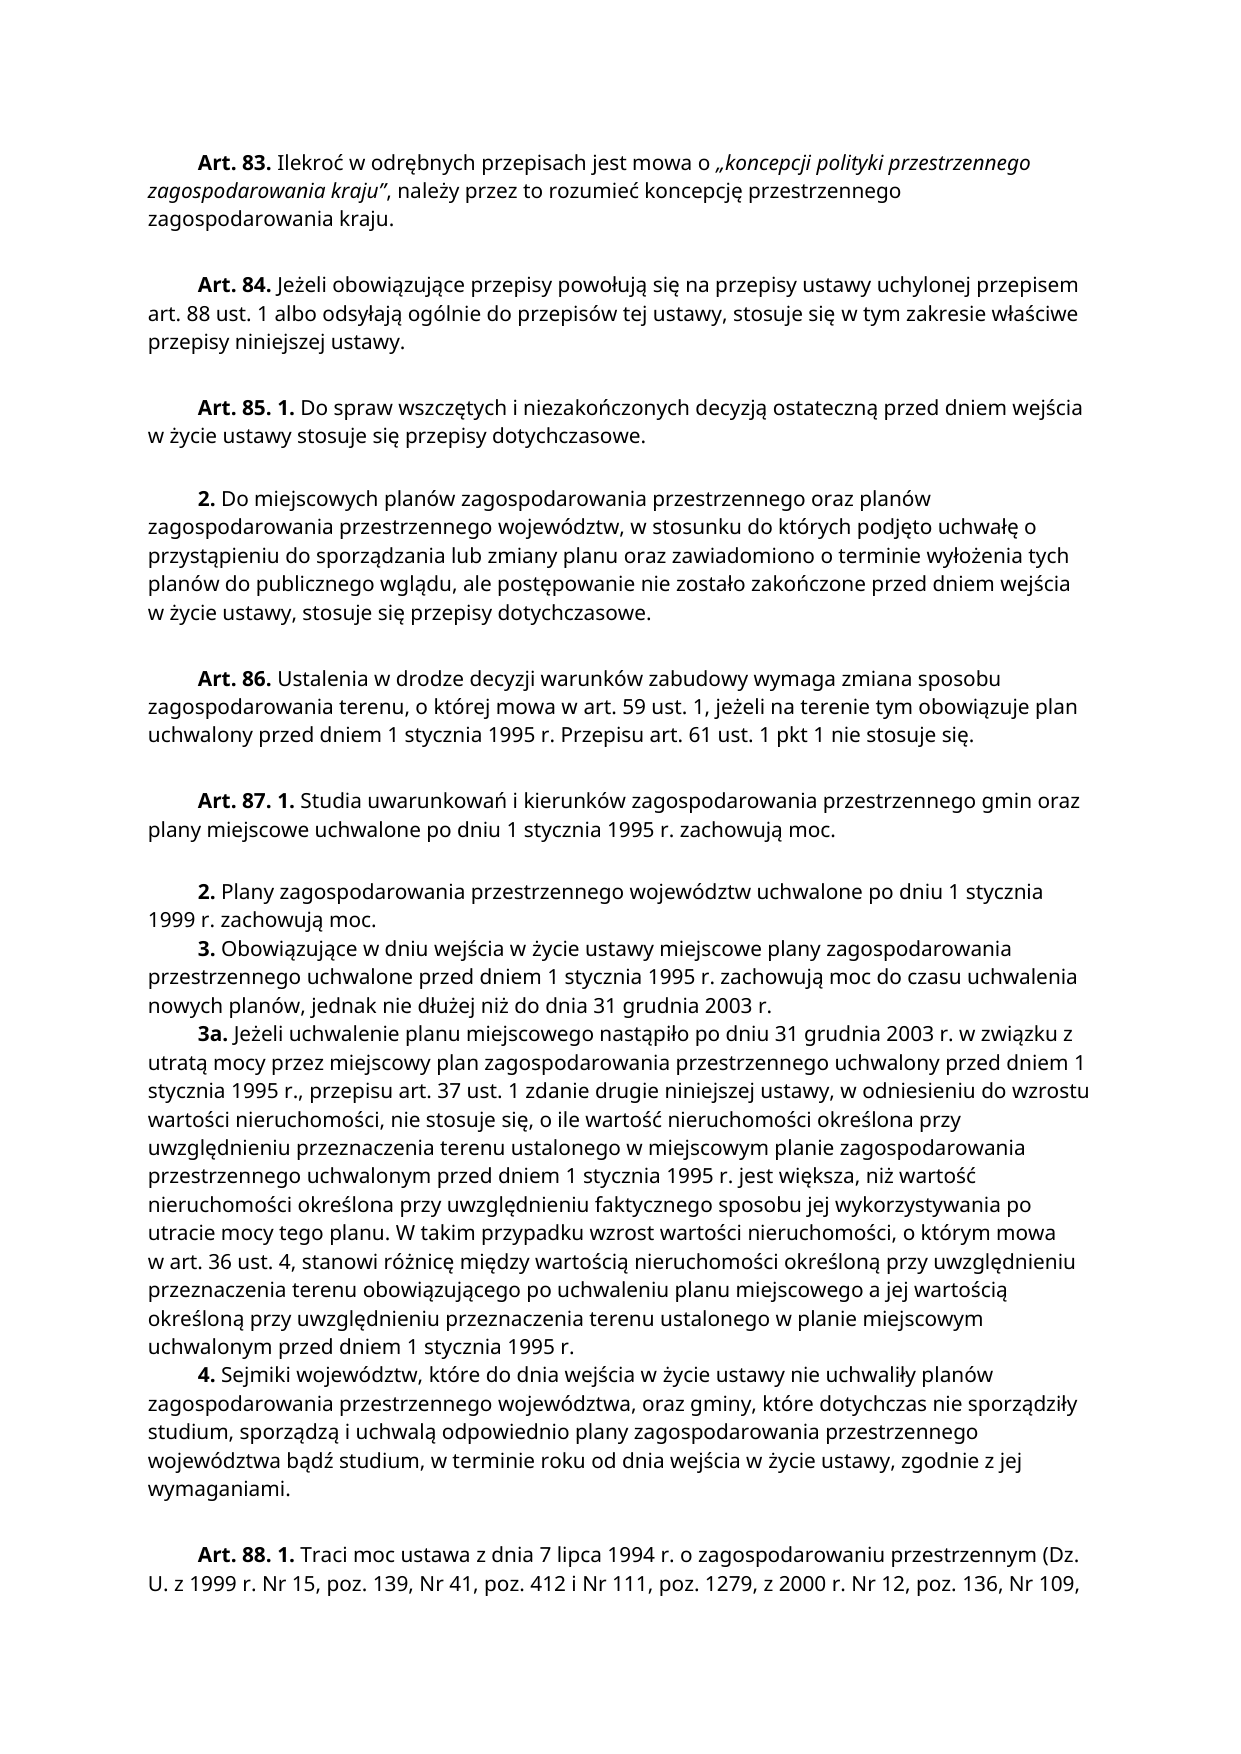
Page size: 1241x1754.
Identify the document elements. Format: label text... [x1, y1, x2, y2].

text 3a. Jeżeli uchwalenie planu miejscowego nastąpiło po dniu 31 grudnia 2003 r. w związku z utratą mocy przez miejscowy plan zagospodarowania przestrzennego uchwalony przed dniem 1 stycznia 1995 r., przepisu art. 37 ust. 1 zdanie drugie niniejszej ustawy, w odniesieniu do wzrostu wartości nieruchomości, nie stosuje się, o ile wartość nieruchomości określona przy uwzględnieniu przeznaczenia terenu ustalonego w miejscowym planie zagospodarowania przestrzennego uchwalonym przed dniem 1 stycznia 1995 r. jest większa, niż wartość nieruchomości określona przy uwzględnieniu faktycznego sposobu jej wykorzystywania po utracie mocy tego planu. W takim przypadku wzrost wartości nieruchomości, o którym mowa w art. 36 ust. 4, stanowi różnicę między wartością nieruchomości określoną przy uwzględnieniu przeznaczenia terenu obowiązującego po uchwaleniu planu miejscowego a jej wartością określoną przy uwzględnieniu przeznaczenia terenu ustalonego w planie miejscowym uchwalonym przed dniem 1 stycznia 1995 r. [148, 1019, 1093, 1361]
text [148, 1540, 1093, 1597]
text 3. Obowiązujące w dniu wejścia w życie ustawy miejscowe plany zagospodarowania przestrzennego uchwalone przed dniem 1 stycznia 1995 r. zachowują moc do czasu uchwalenia nowych planów, jednak nie dłużej niż do dnia 31 grudnia 2003 r. [148, 934, 1093, 1019]
text 2. Plany zagospodarowania przestrzennego województw uchwalone po dniu 1 stycznia 1999 r. zachowują moc. [148, 877, 1093, 934]
text Art. 87. 1. Studia uwarunkowań i kierunków zagospodarowania przestrzennego gmin oraz plany miejscowe uchwalone po dniu 1 stycznia 1995 r. zachowują moc. [148, 786, 1093, 872]
text Art. 84. Jeżeli obowiązujące przepisy powołują się na przepisy ustawy uchylonej przepisem art. 88 ust. 1 albo odsyłają ogólnie do przepisów tej ustawy, stosuje się w tym zakresie właściwe przepisy niniejszej ustawy. [148, 270, 1093, 356]
text 2. Do miejscowych planów zagospodarowania przestrzennego oraz planów zagospodarowania przestrzennego województw, w stosunku do których podjęto uchwałę o przystąpieniu do sporządzania lub zmiany planu oraz zawiadomiono o terminie wyłożenia tych planów do publicznego wglądu, ale postępowanie nie zostało zakończone przed dniem wejścia w życie ustawy, stosuje się przepisy dotychczasowe. [148, 484, 1093, 626]
text 4. Sejmiki województw, które do dnia wejścia w życie ustawy nie uchwaliły planów zagospodarowania przestrzennego województwa, oraz gminy, które dotychczas nie sporządziły studium, sporządzą i uchwalą odpowiednio plany zagospodarowania przestrzennego województwa bądź studium, w terminie roku od dnia wejścia w życie ustawy, zgodnie z jej wymaganiami. [148, 1361, 1093, 1503]
text Art. 83. Ilekroć w odrębnych przepisach jest mowa o „koncepcji polityki przestrzennego zagospodarowania kraju”, należy przez to rozumieć koncepcję przestrzennego zagospodarowania kraju. [148, 148, 1093, 233]
text Art. 86. Ustalenia w drodze decyzji warunków zabudowy wymaga zmiana sposobu zagospodarowania terenu, o której mowa w art. 59 ust. 1, jeżeli na terenie tym obowiązuje plan uchwalony przed dniem 1 stycznia 1995 r. Przepisu art. 61 ust. 1 pkt 1 nie stosuje się. [148, 664, 1093, 749]
text Art. 85. 1. Do spraw wszczętych i niezakończonych decyzją ostateczną przed dniem wejścia w życie ustawy stosuje się przepisy dotychczasowe. [148, 393, 1093, 479]
